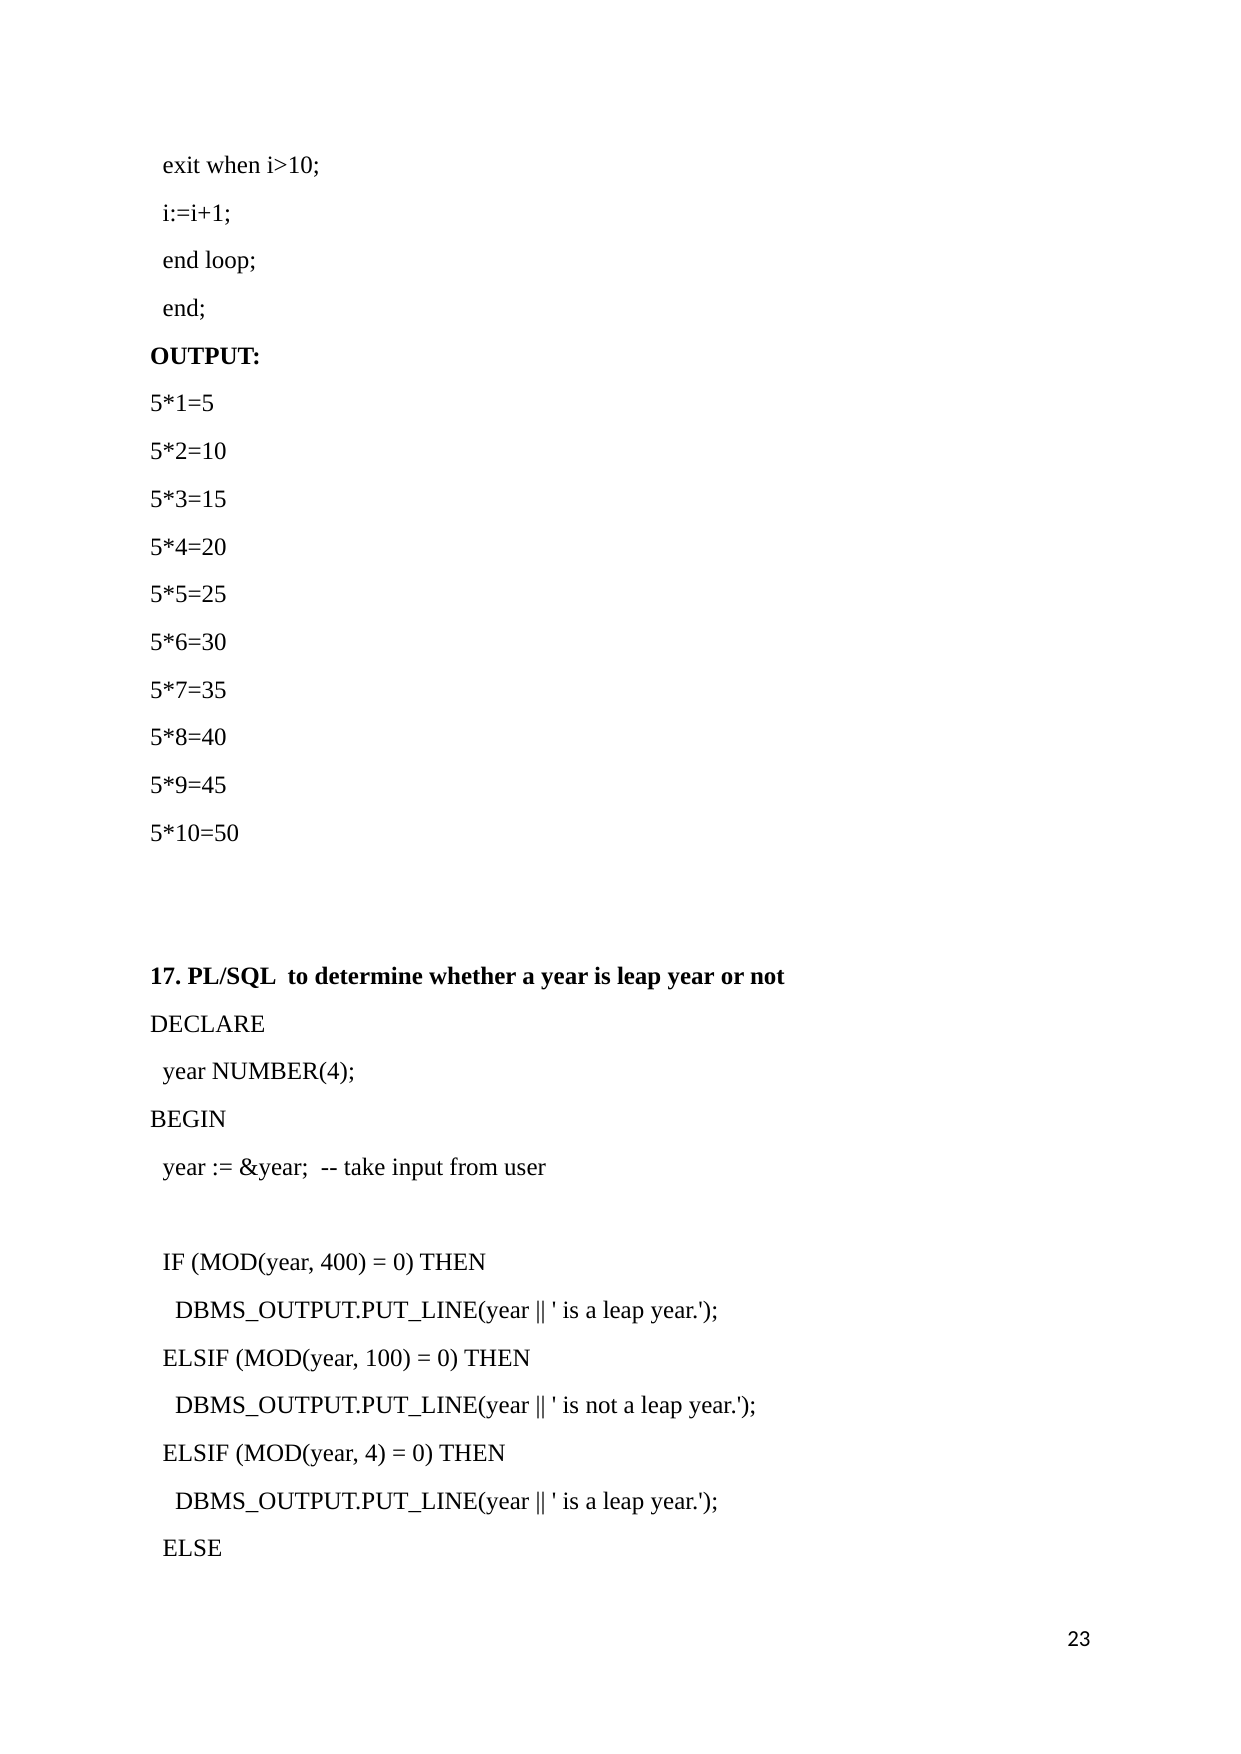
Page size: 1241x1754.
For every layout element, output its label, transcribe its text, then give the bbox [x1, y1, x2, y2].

text exit when i>10; [150, 150, 1090, 179]
text 5*6=30 [150, 627, 1090, 656]
text 5*10=50 [150, 818, 1090, 847]
text 5*3=15 [150, 484, 1090, 513]
text year := &year; -- take input from user [150, 1152, 1090, 1181]
text end loop; [150, 245, 1090, 274]
text DBMS_OUTPUT.PUT_LINE(year || ' is a leap year.'); [150, 1486, 1090, 1514]
text 5*5=25 [150, 579, 1090, 608]
text 5*4=20 [150, 532, 1090, 560]
text ELSIF (MOD(year, 4) = 0) THEN [150, 1438, 1090, 1467]
text ELSIF (MOD(year, 100) = 0) THEN [150, 1343, 1090, 1371]
text 5*2=10 [150, 436, 1090, 465]
text i:=i+1; [150, 198, 1090, 226]
text IF (MOD(year, 400) = 0) THEN [150, 1247, 1090, 1276]
text year NUMBER(4); [150, 1056, 1090, 1085]
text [150, 1390, 1090, 1419]
text ELSE [150, 1533, 1090, 1562]
text DECLARE [150, 1009, 1090, 1037]
text OUTPUT: [150, 341, 1090, 369]
text 5*1=5 [150, 388, 1090, 417]
text BEGIN [150, 1104, 1090, 1133]
text 5*8=40 [150, 722, 1090, 751]
text 17. PL/SQL to determine whether a year is leap year or not [150, 961, 1090, 990]
text 5*7=35 [150, 675, 1090, 703]
text 5*9=45 [150, 770, 1090, 799]
text end; [150, 293, 1090, 322]
text DBMS_OUTPUT.PUT_LINE(year || ' is a leap year.'); [150, 1295, 1090, 1324]
